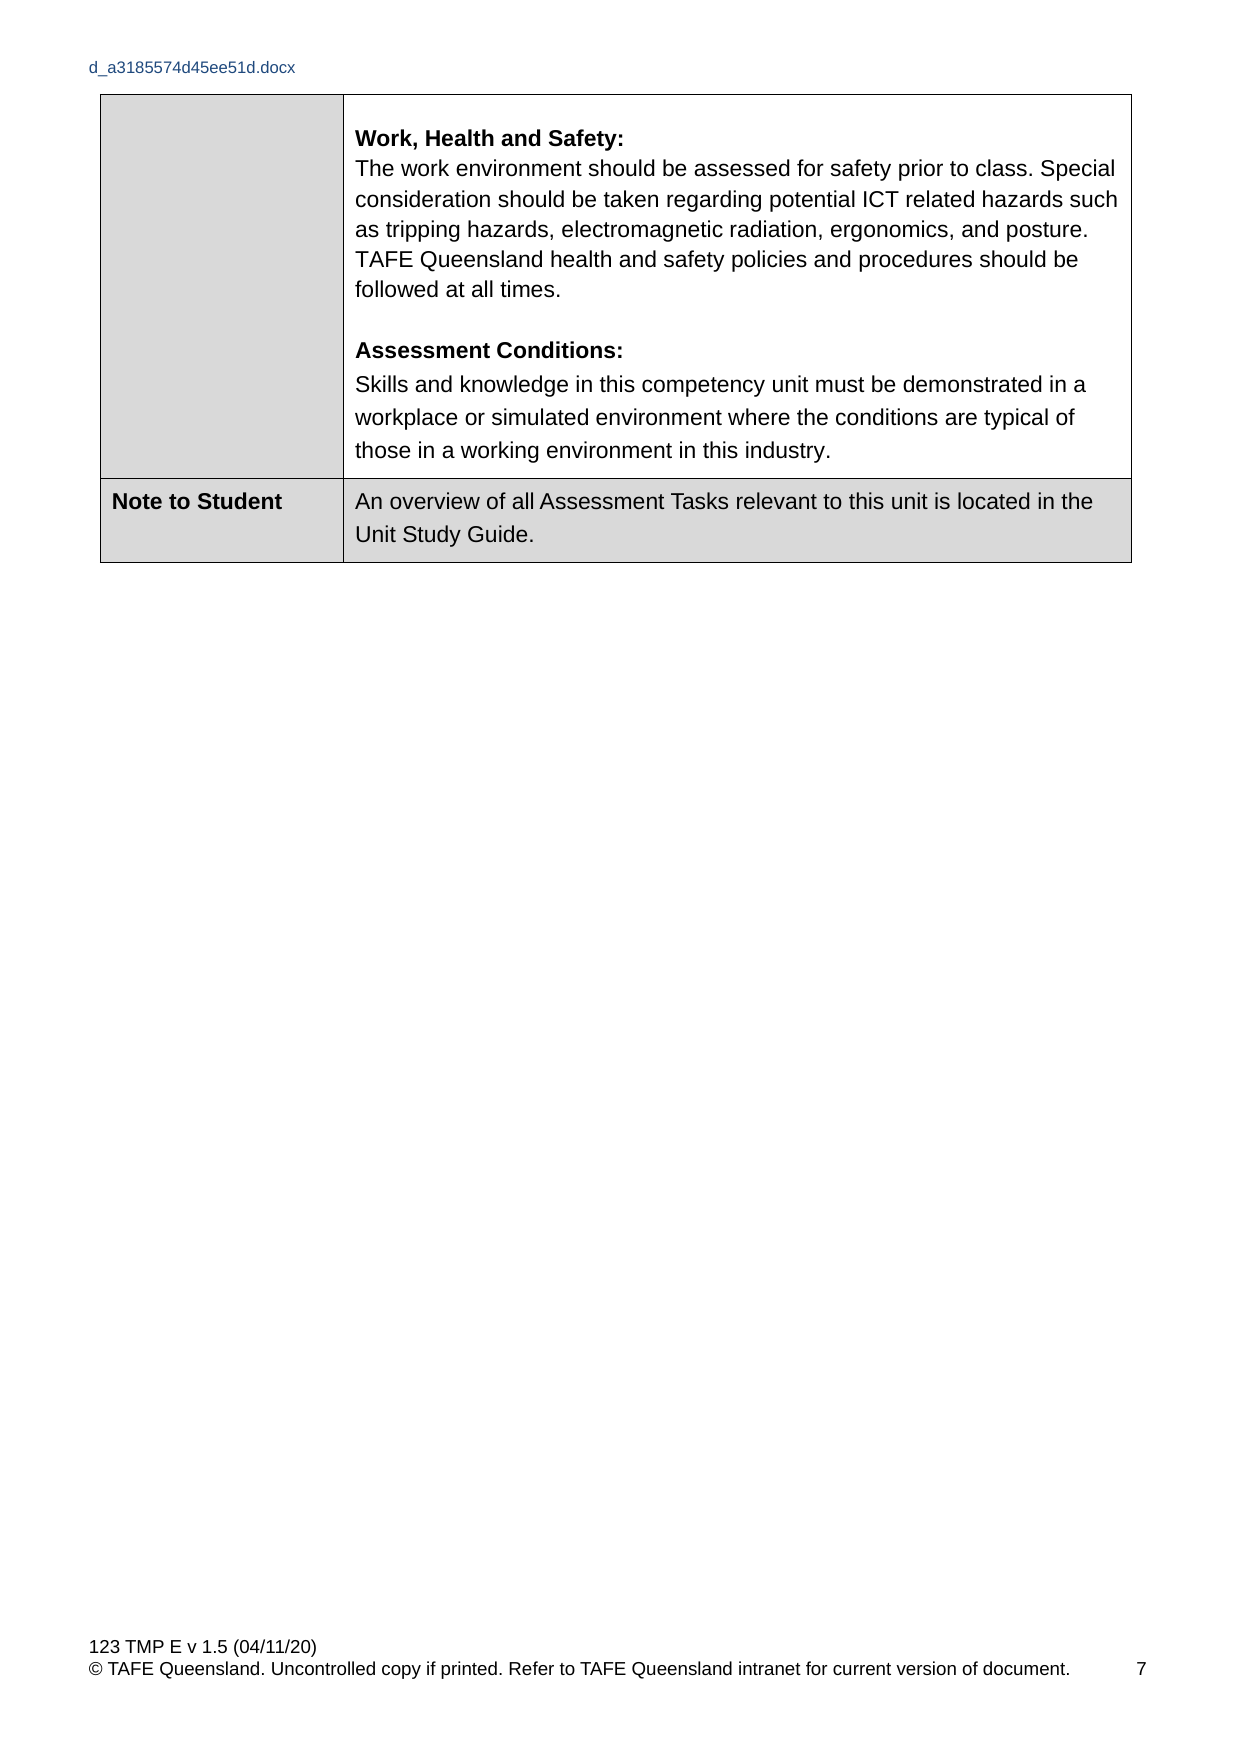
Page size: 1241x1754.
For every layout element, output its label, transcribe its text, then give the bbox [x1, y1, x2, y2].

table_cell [344, 95, 1131, 478]
table_cell An overview of all Assessment Tasks relevant to this unit is located in the Unit Study Guide. [344, 479, 1131, 562]
table_cell Note to Student [101, 479, 343, 562]
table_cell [101, 95, 343, 478]
